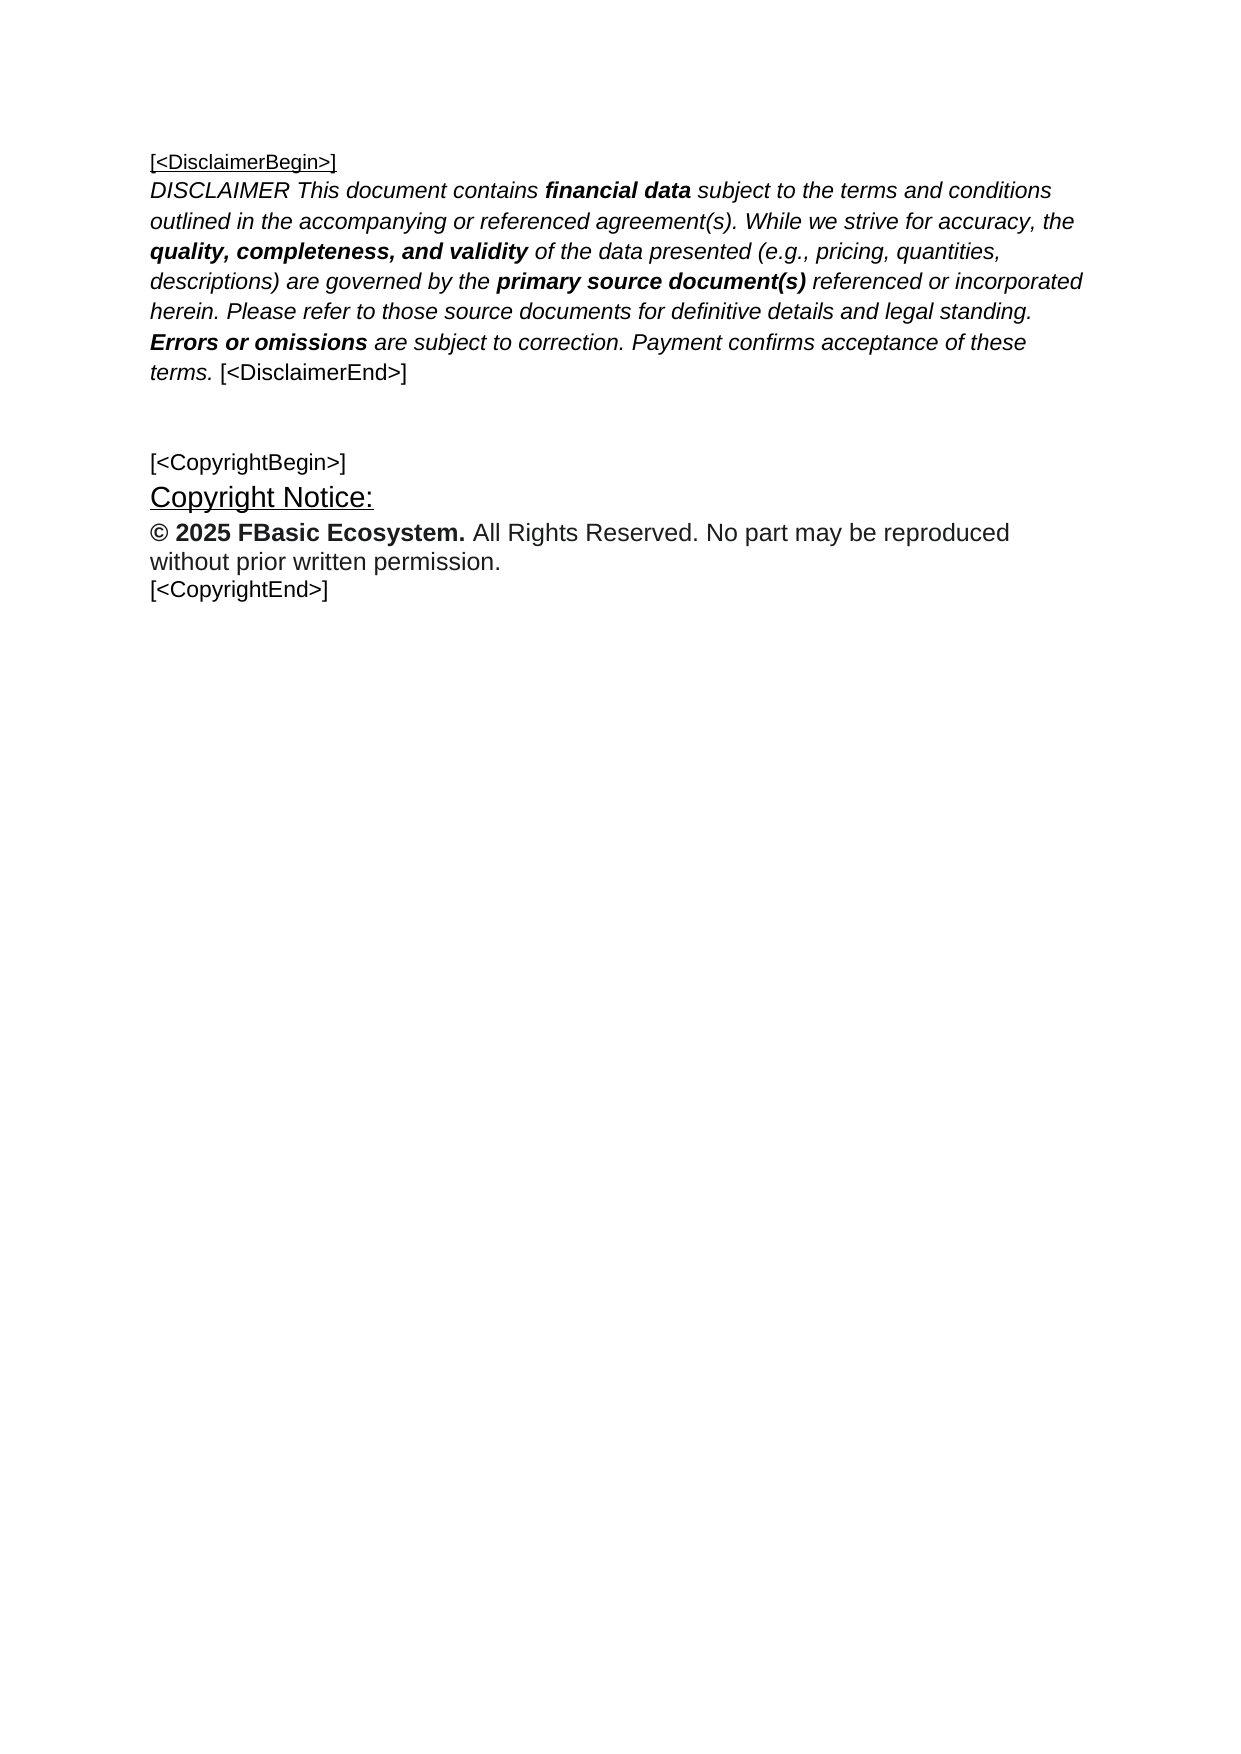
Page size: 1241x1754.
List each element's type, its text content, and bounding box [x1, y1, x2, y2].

text [<DisclaimerBegin>] [150, 150, 1090, 174]
text [<CopyrightEnd>] [150, 576, 1090, 602]
text Copyright Notice: [150, 479, 1090, 513]
text DISCLAIMER This document contains financial data subject to the terms and conditions outlined in the accompanying or referenced agreement(s). While we strive for accuracy, the quality, completeness, and validity of the data presented (e.g., pricing, quantities, descriptions) are governed by the primary source document(s) referenced or incorporated herein. Please refer to those source documents for definitive details and legal standing. Errors or omissions are subject to correction. Payment confirms acceptance of these terms. [<DisclaimerEnd>] [150, 177, 1090, 385]
text © 2025 FBasic Ecosystem. All Rights Reserved. No part may be reproduced without prior written permission. [150, 518, 1090, 576]
text [<CopyrightBegin>] [150, 449, 1090, 476]
